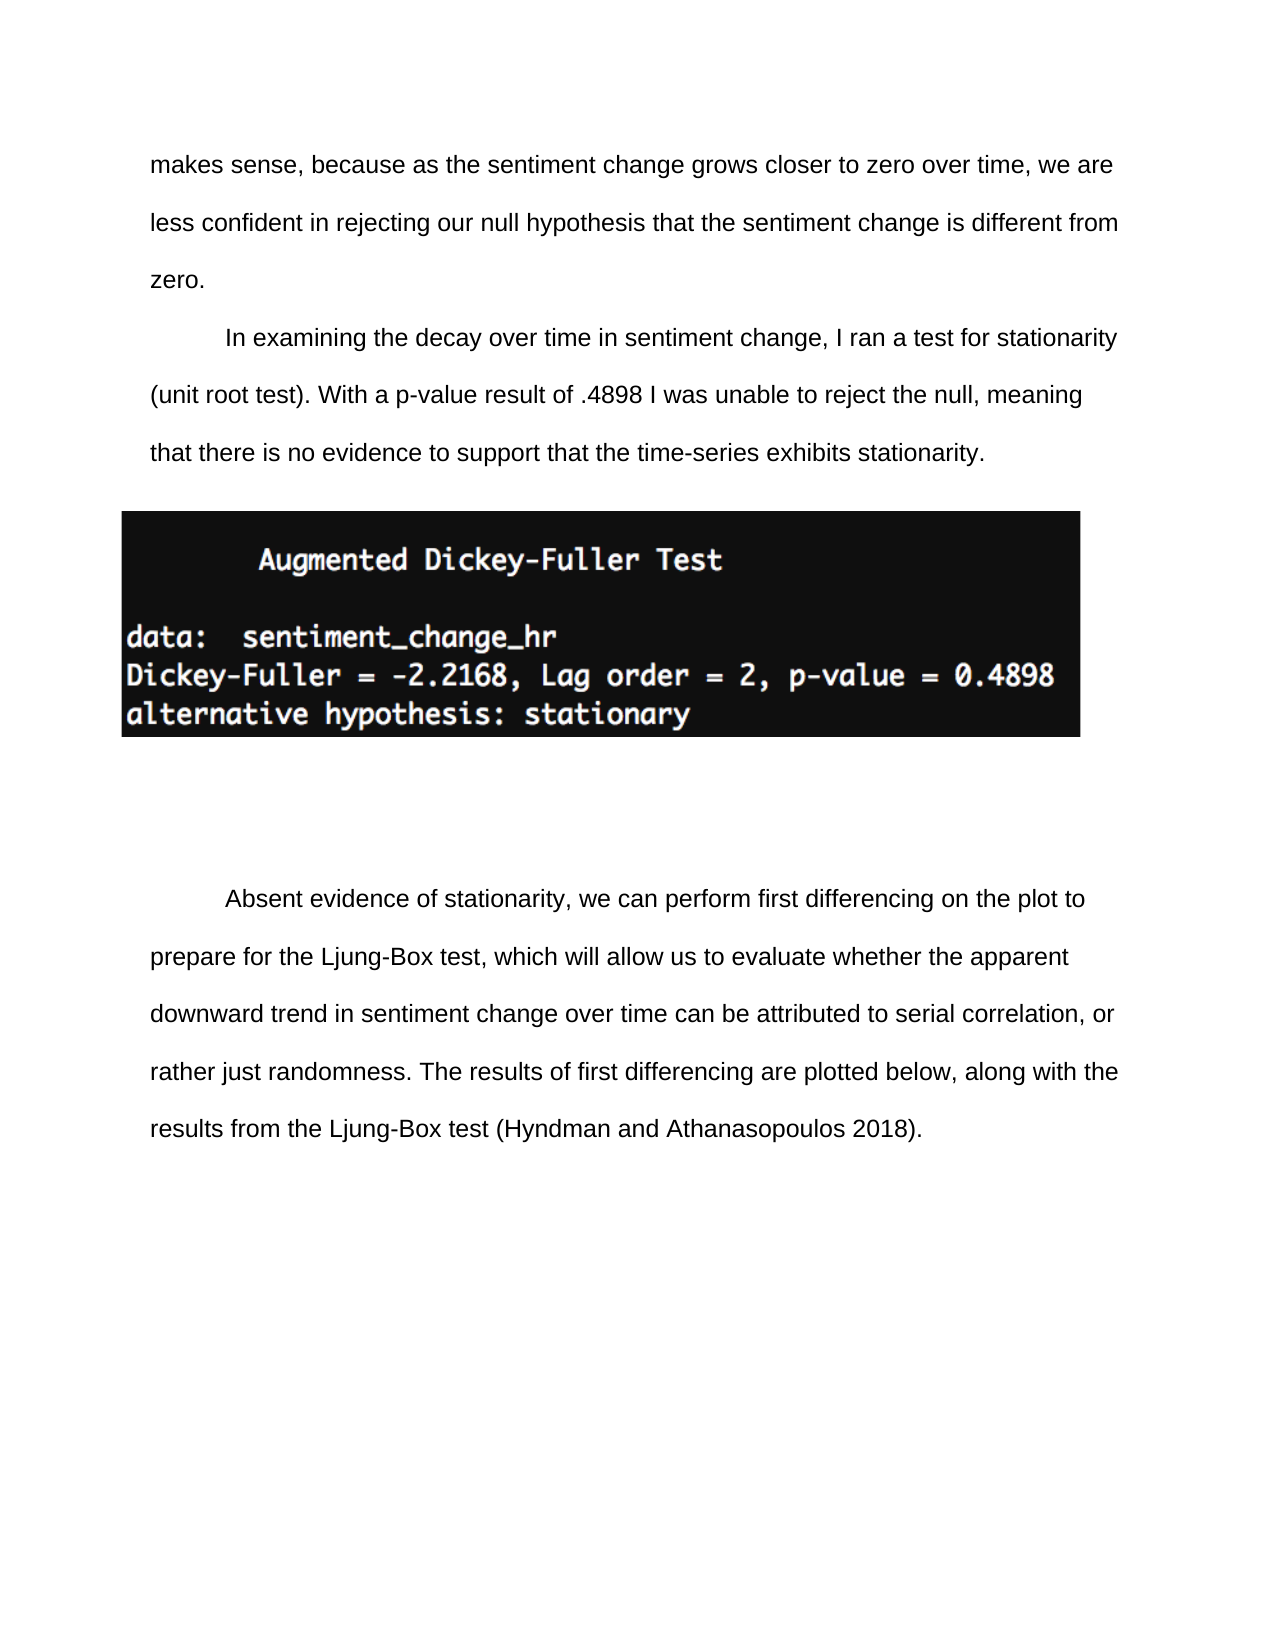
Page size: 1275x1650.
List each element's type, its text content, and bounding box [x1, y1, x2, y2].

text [150, 150, 1125, 294]
text In examining the decay over time in sentiment change, I ran a test for stationarity (unit root test). With a p-value result of .4898 I was unable to reject the null, meaning that there is no evidence to support that the time-series exhibits stationarity. [150, 322, 1125, 466]
picture [121, 511, 1081, 737]
text Absent evidence of stationarity, we can perform first differencing on the plot to prepare for the Ljung-Box test, which will allow us to evaluate whether the apparent downward trend in sentiment change over time can be attributed to serial correlation, or rather just randomness. The results of first differencing are plotted below, along with the results from the Ljung-Box test (Hyndman and Athanasopoulos 2018). [150, 884, 1125, 1143]
